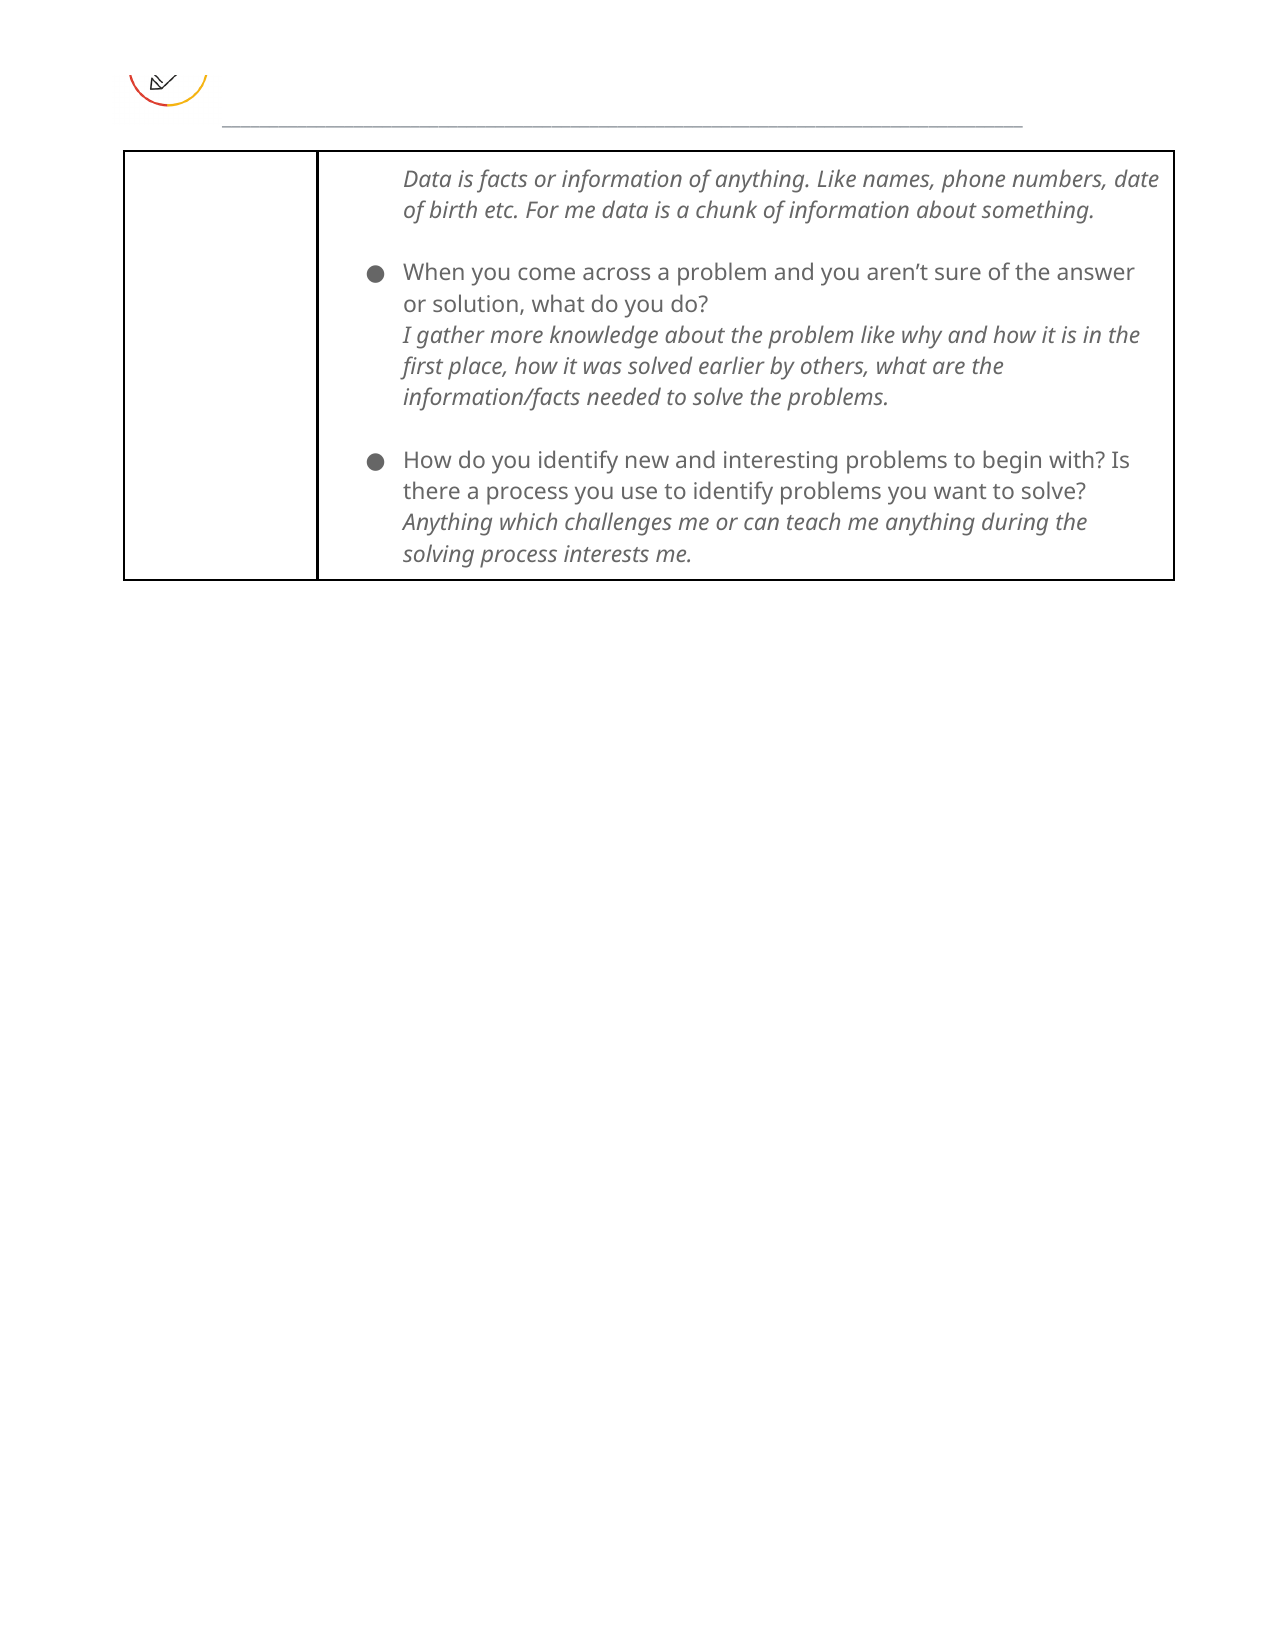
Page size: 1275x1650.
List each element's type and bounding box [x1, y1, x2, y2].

table_cell [125, 152, 316, 579]
table_cell [319, 152, 1173, 579]
picture [112, 75, 222, 125]
